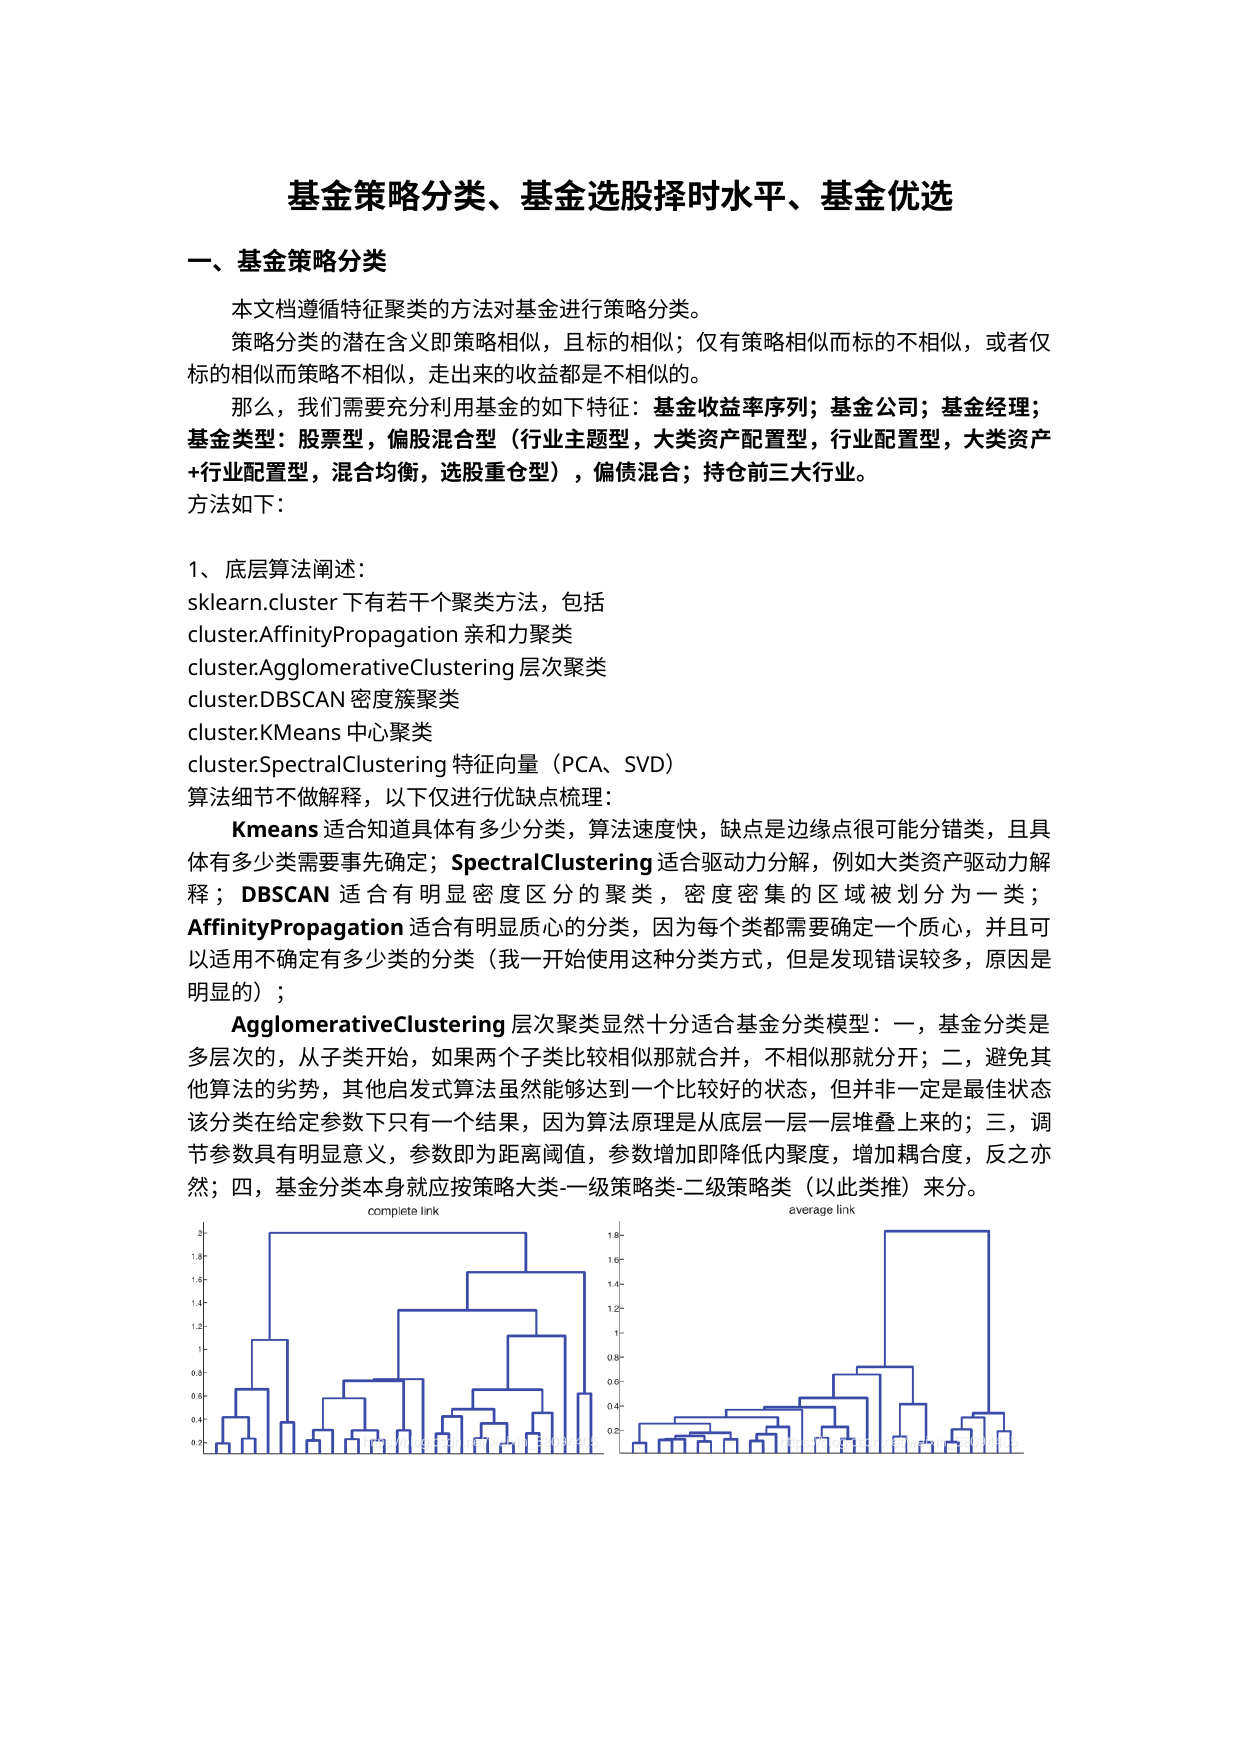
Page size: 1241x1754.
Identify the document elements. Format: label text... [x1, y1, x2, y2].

picture [187, 1202, 1025, 1458]
text sklearn.cluster下有若干个聚类方法，包括 [187, 584, 1053, 617]
text cluster.SpectralClustering特征向量（PCA、SVD） [187, 747, 1053, 779]
text 本文档遵循特征聚类的方法对基金进行策略分类。 [187, 292, 1053, 324]
list 底层算法阐述： [187, 552, 1053, 584]
text cluster.AgglomerativeClustering层次聚类 [187, 649, 1053, 682]
text cluster.KMeans中心聚类 [187, 714, 1053, 747]
text 方法如下： [187, 487, 1053, 519]
text 算法细节不做解释，以下仅进行优缺点梳理： [187, 779, 1053, 812]
text 策略分类的潜在含义即策略相似，且标的相似；仅有策略相似而标的不相似，或者仅标的相似而策略不相似，走出来的收益都是不相似的。 [187, 324, 1053, 389]
text AgglomerativeClustering层次聚类显然十分适合基金分类模型：一，基金分类是多层次的，从子类开始，如果两个子类比较相似那就合并，不相似那就分开；二，避免其他算法的劣势，其他启发式算法虽然能够达到一个比较好的状态，但并非一定是最佳状态，该分类在给定参数下只有一个结果，因为算法原理是从底层一层一层堆叠上来的；三，调节参数具有明显意义，参数即为距离阈值，参数增加即降低内聚度，增加耦合度，反之亦然；四，基金分类本身就应按策略大类-一级策略类-二级策略类（以此类推）来分。 [187, 1007, 1053, 1202]
text 基金策略分类、基金选股择时水平、基金优选 [187, 162, 1053, 227]
text 一、基金策略分类 [187, 227, 1053, 292]
text cluster.AffinityPropagation亲和力聚类 [187, 617, 1053, 649]
text Kmeans适合知道具体有多少分类，算法速度快，缺点是边缘点很可能分错类，且具体有多少类需要事先确定；SpectralClustering适合驱动力分解，例如大类资产驱动力解释；DBSCAN适合有明显密度区分的聚类，密度密集的区域被划分为一类；AffinityPropagation适合有明显质心的分类，因为每个类都需要确定一个质心，并且可以适用不确定有多少类的分类（我一开始使用这种分类方式，但是发现错误较多，原因是明显的）； [187, 812, 1053, 1007]
text 那么，我们需要充分利用基金的如下特征：基金收益率序列；基金公司；基金经理；基金类型：股票型，偏股混合型（行业主题型，大类资产配置型，行业配置型，大类资产+行业配置型，混合均衡，选股重仓型），偏债混合；持仓前三大行业。 [187, 389, 1053, 487]
text cluster.DBSCAN密度簇聚类 [187, 682, 1053, 714]
